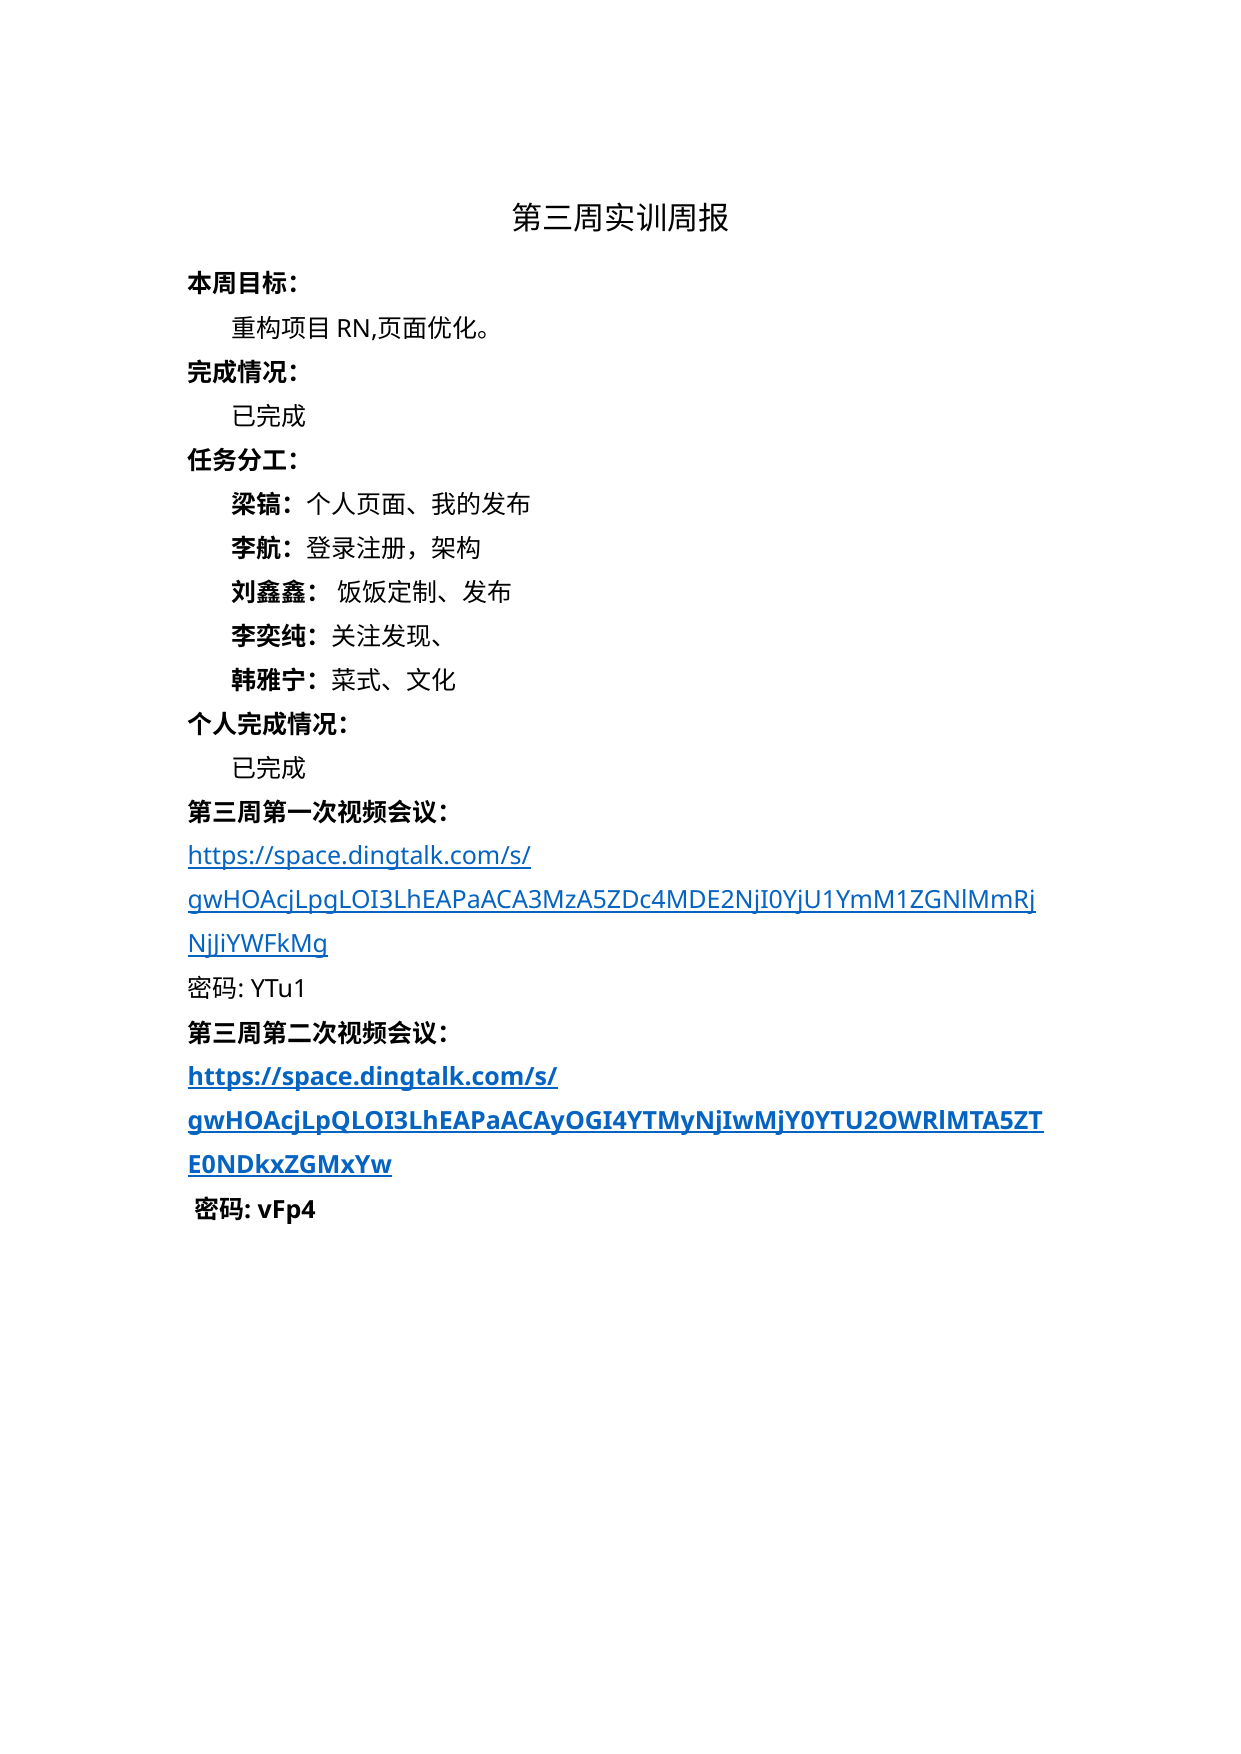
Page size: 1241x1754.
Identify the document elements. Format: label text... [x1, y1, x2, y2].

text https://space.dingtalk.com/s/gwHOAcjLpQLOI3LhEAPaACAyOGI4YTMyNjIwMjY0YTU2OWRlMTA5ZTE0NDkxZGMxYw [187, 1053, 1053, 1185]
text 本周目标： [187, 260, 1053, 304]
text 任务分工： [187, 436, 1053, 480]
text 刘鑫鑫： 饭饭定制、发布 [187, 568, 1053, 613]
text 密码: vFp4 [187, 1185, 1053, 1229]
text 李航：登录注册，架构 [187, 524, 1053, 568]
text 第三周第二次视频会议： [187, 1009, 1053, 1053]
text 完成情况： [187, 348, 1053, 392]
text 第三周第一次视频会议： [187, 789, 1053, 833]
text 已完成 [187, 392, 1053, 436]
text 梁镐：个人页面、我的发布 [187, 480, 1053, 524]
text 密码: YTu1 [187, 965, 1053, 1009]
text 李奕纯：关注发现、 [187, 613, 1053, 657]
text 重构项目RN,页面优化。 [187, 304, 1053, 348]
text 韩雅宁：菜式、文化 [187, 657, 1053, 701]
text 已完成 [187, 745, 1053, 789]
text 个人完成情况： [187, 701, 1053, 745]
text 第三周实训周报 [187, 172, 1053, 260]
text https://space.dingtalk.com/s/gwHOAcjLpgLOI3LhEAPaACA3MzA5ZDc4MDE2NjI0YjU1YmM1ZGNlMmRjNjJiYWFkMg [187, 833, 1053, 965]
